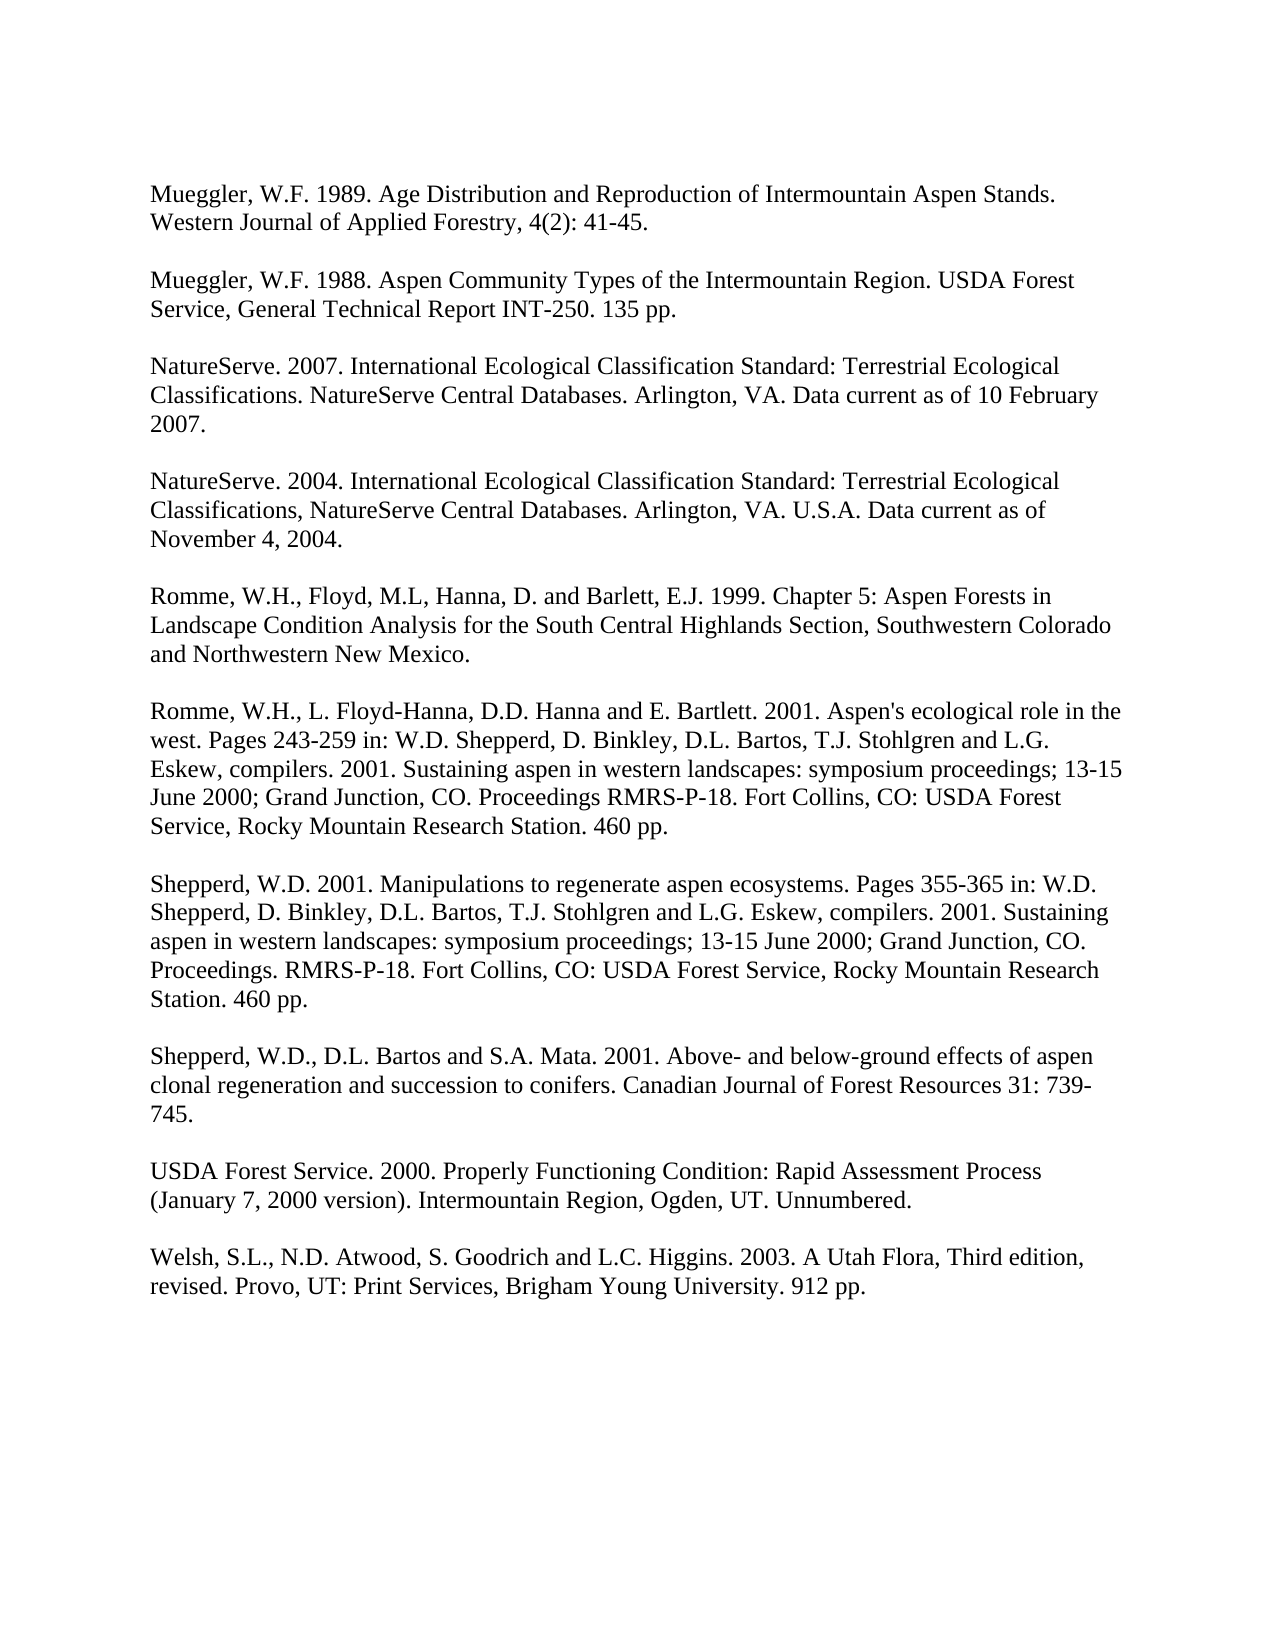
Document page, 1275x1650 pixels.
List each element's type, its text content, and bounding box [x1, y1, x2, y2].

text NatureServe. 2007. International Ecological Classification Standard: Terrestrial Ecological Classifications. NatureServe Central Databases. Arlington, VA. Data current as of 10 February 2007. [150, 351, 1125, 437]
text Welsh, S.L., N.D. Atwood, S. Goodrich and L.C. Higgins. 2003. A Utah Flora, Third edition, revised. Provo, UT: Print Services, Brigham Young University. 912 pp. [150, 1242, 1125, 1300]
text Shepperd, W.D., D.L. Bartos and S.A. Mata. 2001. Above- and below-ground effects of aspen clonal regeneration and succession to conifers. Canadian Journal of Forest Resources 31: 739-745. [150, 1041, 1125, 1127]
text Shepperd, W.D. 2001. Manipulations to regenerate aspen ecosystems. Pages 355-365 in: W.D. Shepperd, D. Binkley, D.L. Bartos, T.J. Stohlgren and L.G. Eskew, compilers. 2001. Sustaining aspen in western landscapes: symposium proceedings; 13-15 June 2000; Grand Junction, CO. Proceedings. RMRS-P-18. Fort Collins, CO: USDA Forest Service, Rocky Mountain Research Station. 460 pp. [150, 869, 1125, 1012]
text Mueggler, W.F. 1988. Aspen Community Types of the Intermountain Region. USDA Forest Service, General Technical Report INT-250. 135 pp. [150, 265, 1125, 322]
text USDA Forest Service. 2000. Properly Functioning Condition: Rapid Assessment Process (January 7, 2000 version). Intermountain Region, Ogden, UT. Unnumbered. [150, 1156, 1125, 1214]
text NatureServe. 2004. International Ecological Classification Standard: Terrestrial Ecological Classifications, NatureServe Central Databases. Arlington, VA. U.S.A. Data current as of November 4, 2004. [150, 466, 1125, 552]
text Romme, W.H., Floyd, M.L, Hanna, D. and Barlett, E.J. 1999. Chapter 5: Aspen Forests in Landscape Condition Analysis for the South Central Highlands Section, Southwestern Colorado and Northwestern New Mexico. [150, 581, 1125, 667]
text Romme, W.H., L. Floyd-Hanna, D.D. Hanna and E. Bartlett. 2001. Aspen's ecological role in the west. Pages 243-259 in: W.D. Shepperd, D. Binkley, D.L. Bartos, T.J. Stohlgren and L.G. Eskew, compilers. 2001. Sustaining aspen in western landscapes: symposium proceedings; 13-15 June 2000; Grand Junction, CO. Proceedings RMRS-P-18. Fort Collins, CO: USDA Forest Service, Rocky Mountain Research Station. 460 pp. [150, 696, 1125, 840]
text Mueggler, W.F. 1989. Age Distribution and Reproduction of Intermountain Aspen Stands. Western Journal of Applied Forestry, 4(2): 41-45. [150, 179, 1125, 236]
